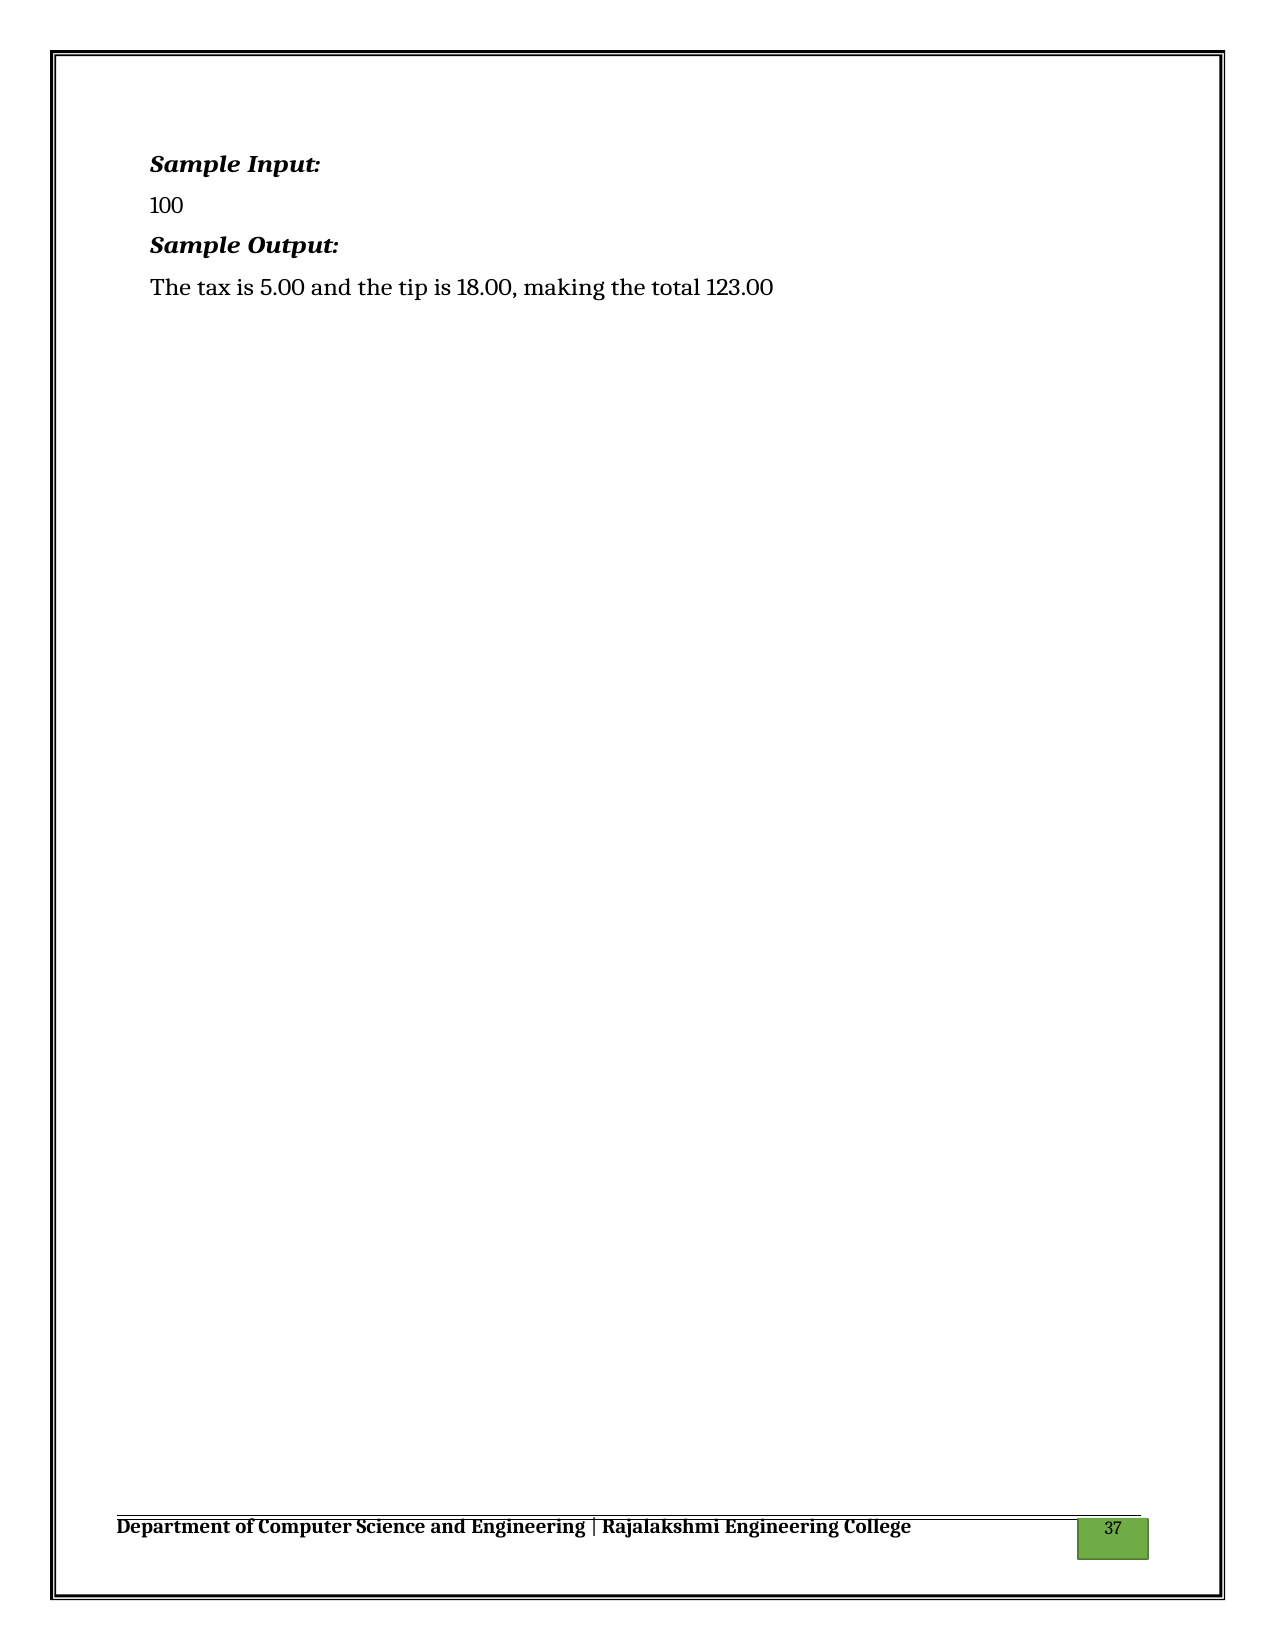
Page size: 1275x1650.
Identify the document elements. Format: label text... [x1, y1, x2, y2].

subtitle Sample Output: [150, 232, 1150, 260]
subtitle Sample Input: [150, 151, 1150, 178]
text The tax is 5.00 and the tip is 18.00, making the total 123.00 [150, 273, 1150, 301]
text 100 [150, 192, 1150, 219]
